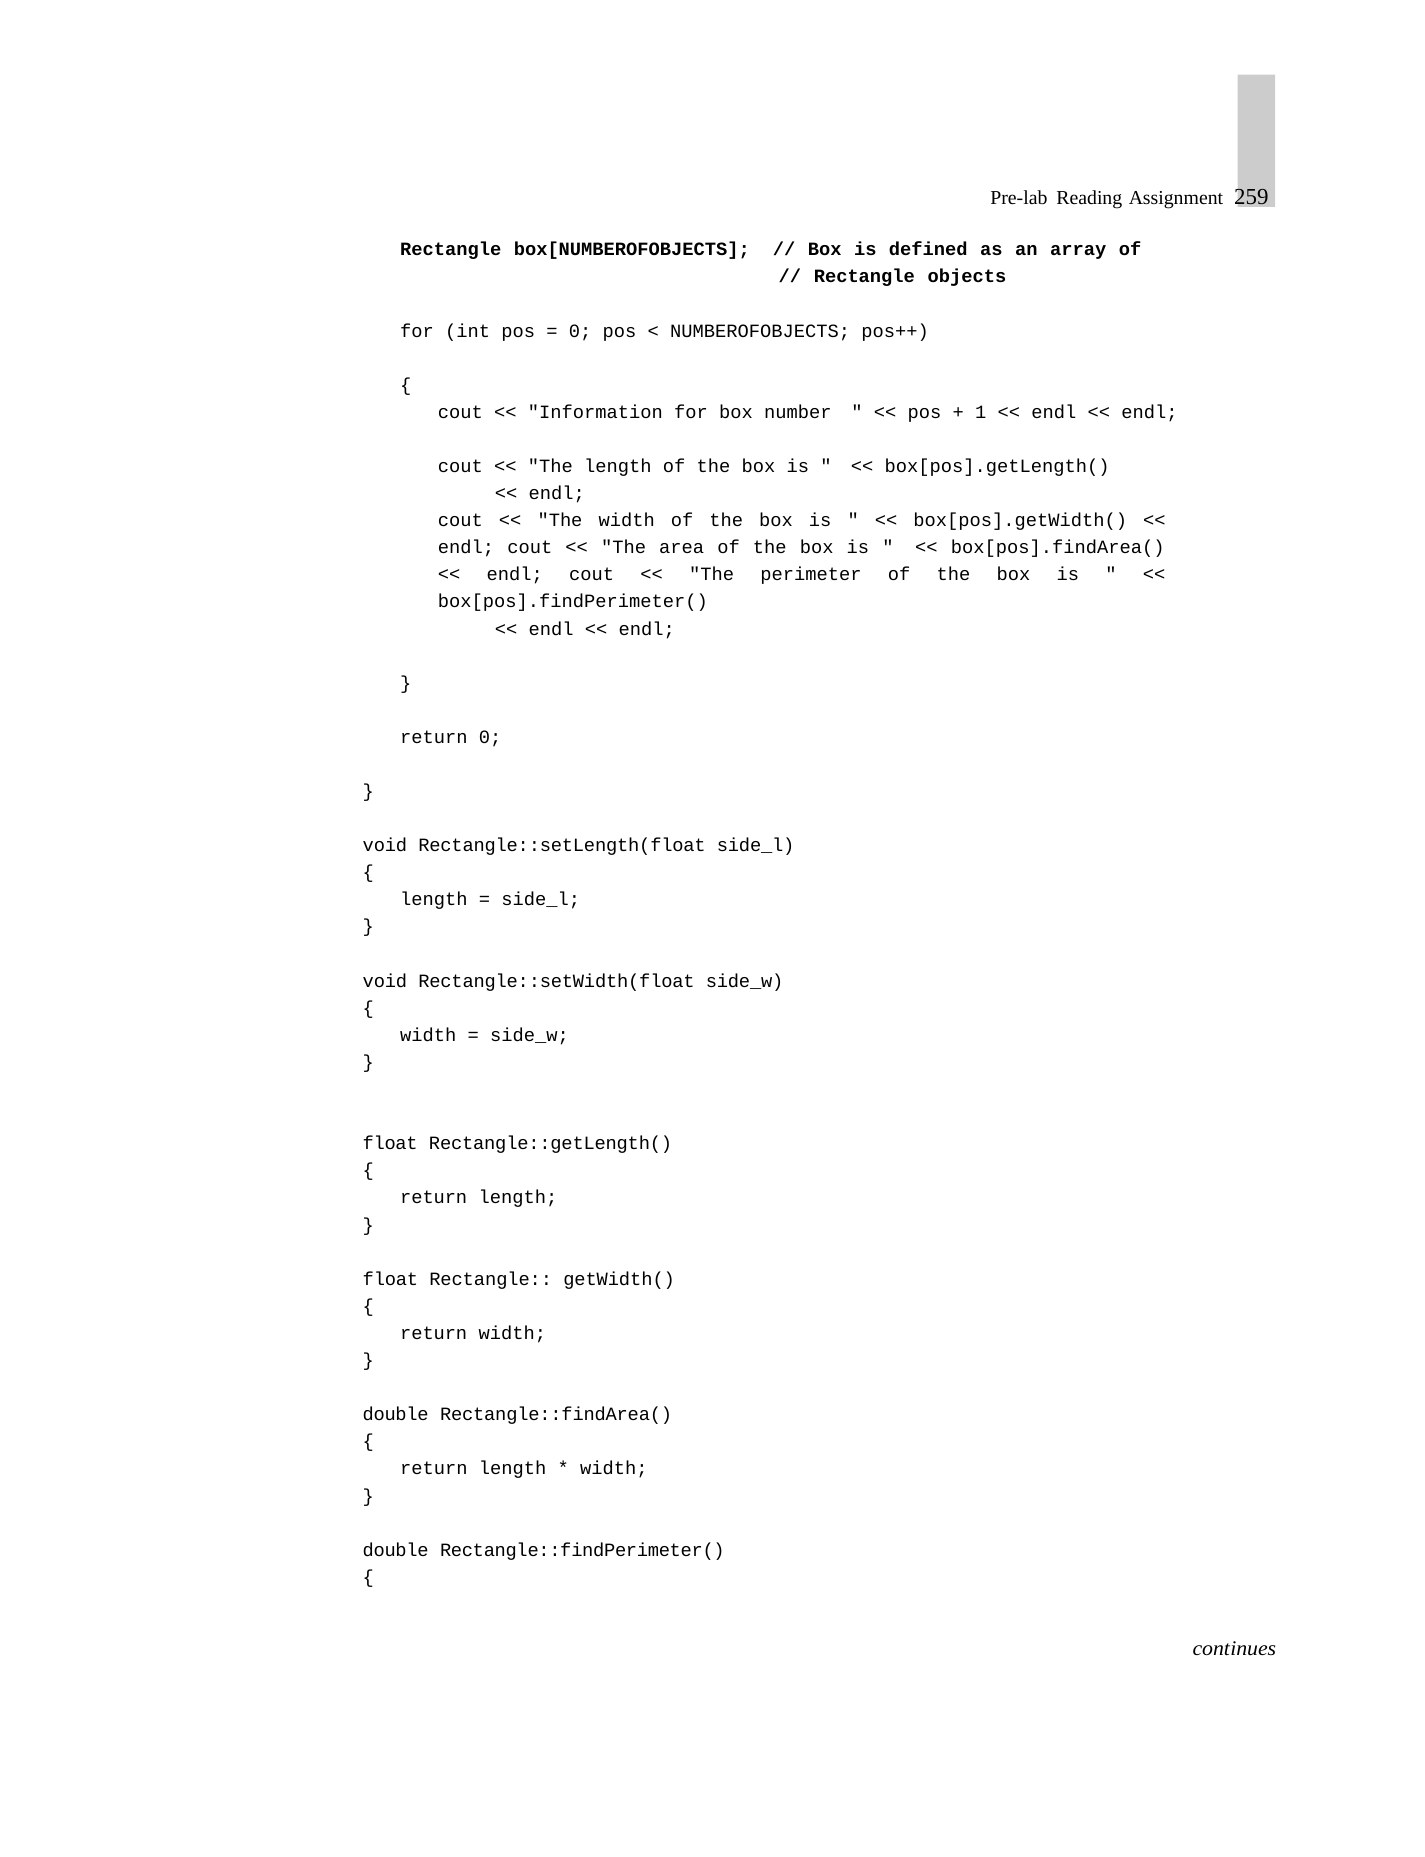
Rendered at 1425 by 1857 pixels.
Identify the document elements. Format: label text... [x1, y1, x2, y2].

text cout << "Information for box number " << pos + 1 << endl << endl; [438, 402, 1425, 424]
text } [362, 1053, 1425, 1074]
text return length * width; [400, 1459, 1425, 1480]
text double Rectangle::findArea() [362, 1405, 1425, 1426]
text return length; [400, 1188, 1425, 1209]
text float Rectangle:: getWidth() [362, 1269, 1425, 1291]
text } [362, 1486, 1425, 1508]
text void Rectangle::setWidth(float side_w) [362, 971, 1425, 993]
text } [362, 1351, 1425, 1372]
text } [400, 673, 1425, 695]
text length = side_l; [400, 890, 1425, 911]
text { [362, 999, 1425, 1020]
text for (int pos = 0; pos < NUMBEROFOBJECTS; pos++) [400, 321, 1425, 343]
text } [362, 1215, 1425, 1237]
text { [362, 1568, 1425, 1589]
text } [362, 917, 1425, 938]
text Rectangle box[NUMBEROFOBJECTS]; // Box is defined as an array of [400, 239, 1425, 261]
text { [362, 1432, 1425, 1453]
text continues [64, 1636, 1276, 1660]
text return width; [400, 1323, 1425, 1345]
text { [362, 1161, 1425, 1182]
text void Rectangle::setLength(float side_l) [362, 836, 1425, 857]
text // Rectangle objects [778, 267, 1425, 288]
text width = side_w; [400, 1026, 1425, 1047]
text return 0; [400, 728, 1425, 749]
text float Rectangle::getLength() [362, 1134, 1425, 1155]
text { [362, 863, 1425, 884]
text double Rectangle::findPerimeter() [362, 1540, 1425, 1562]
text << endl; [494, 484, 1425, 505]
text cout << "The width of the box is " << box[pos].getWidth() << endl; cout << "The area of the box is " << box[pos].findArea() << endl; cout << "The perimeter of the box is " << box[pos].findPerimeter() [438, 511, 1165, 613]
text { [400, 375, 1425, 397]
text { [362, 1297, 1425, 1318]
text << endl << endl; [494, 619, 1425, 641]
text cout << "The length of the box is " << box[pos].getLength() [438, 456, 1425, 478]
text } [362, 782, 1425, 803]
